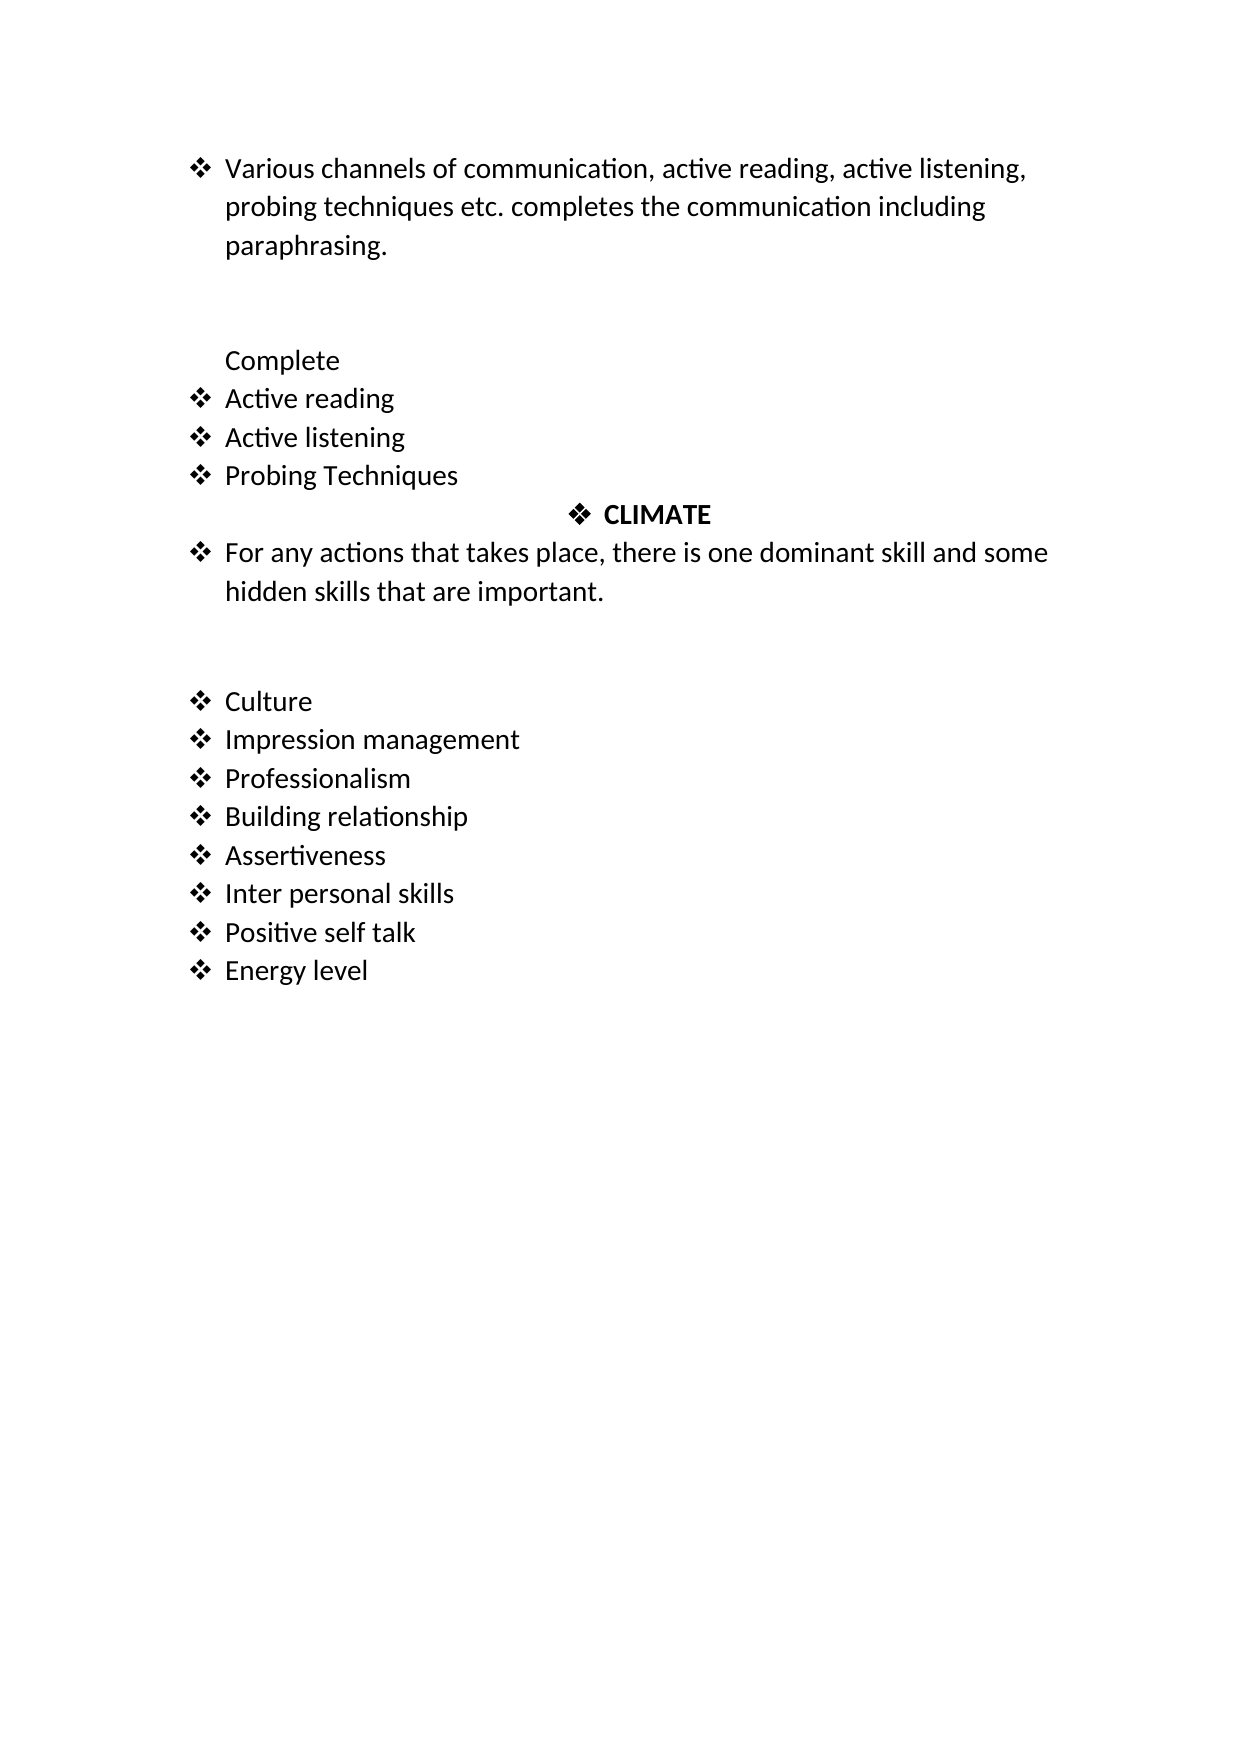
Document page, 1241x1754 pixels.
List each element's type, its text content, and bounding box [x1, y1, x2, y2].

list Building relationship [187, 798, 1090, 834]
list Active reading [187, 381, 1090, 416]
list Professionalism [187, 760, 1090, 796]
list CLIMATE [187, 496, 1090, 532]
list Assertiveness [187, 837, 1090, 872]
list Impression management [187, 721, 1090, 757]
list Active listening [187, 419, 1090, 455]
list Complete [225, 342, 1090, 378]
list Inter personal skills [187, 875, 1090, 911]
list Probing Techniques [187, 457, 1090, 493]
list Energy level [187, 952, 1090, 988]
list Culture [187, 683, 1090, 719]
list Various channels of communication, active reading, active listening, probing techniques etc. completes the communication including paraphrasing. [187, 150, 1090, 262]
list Positive self talk [187, 914, 1090, 949]
list For any actions that takes place, there is one dominant skill and some hidden skills that are important. [187, 534, 1090, 608]
